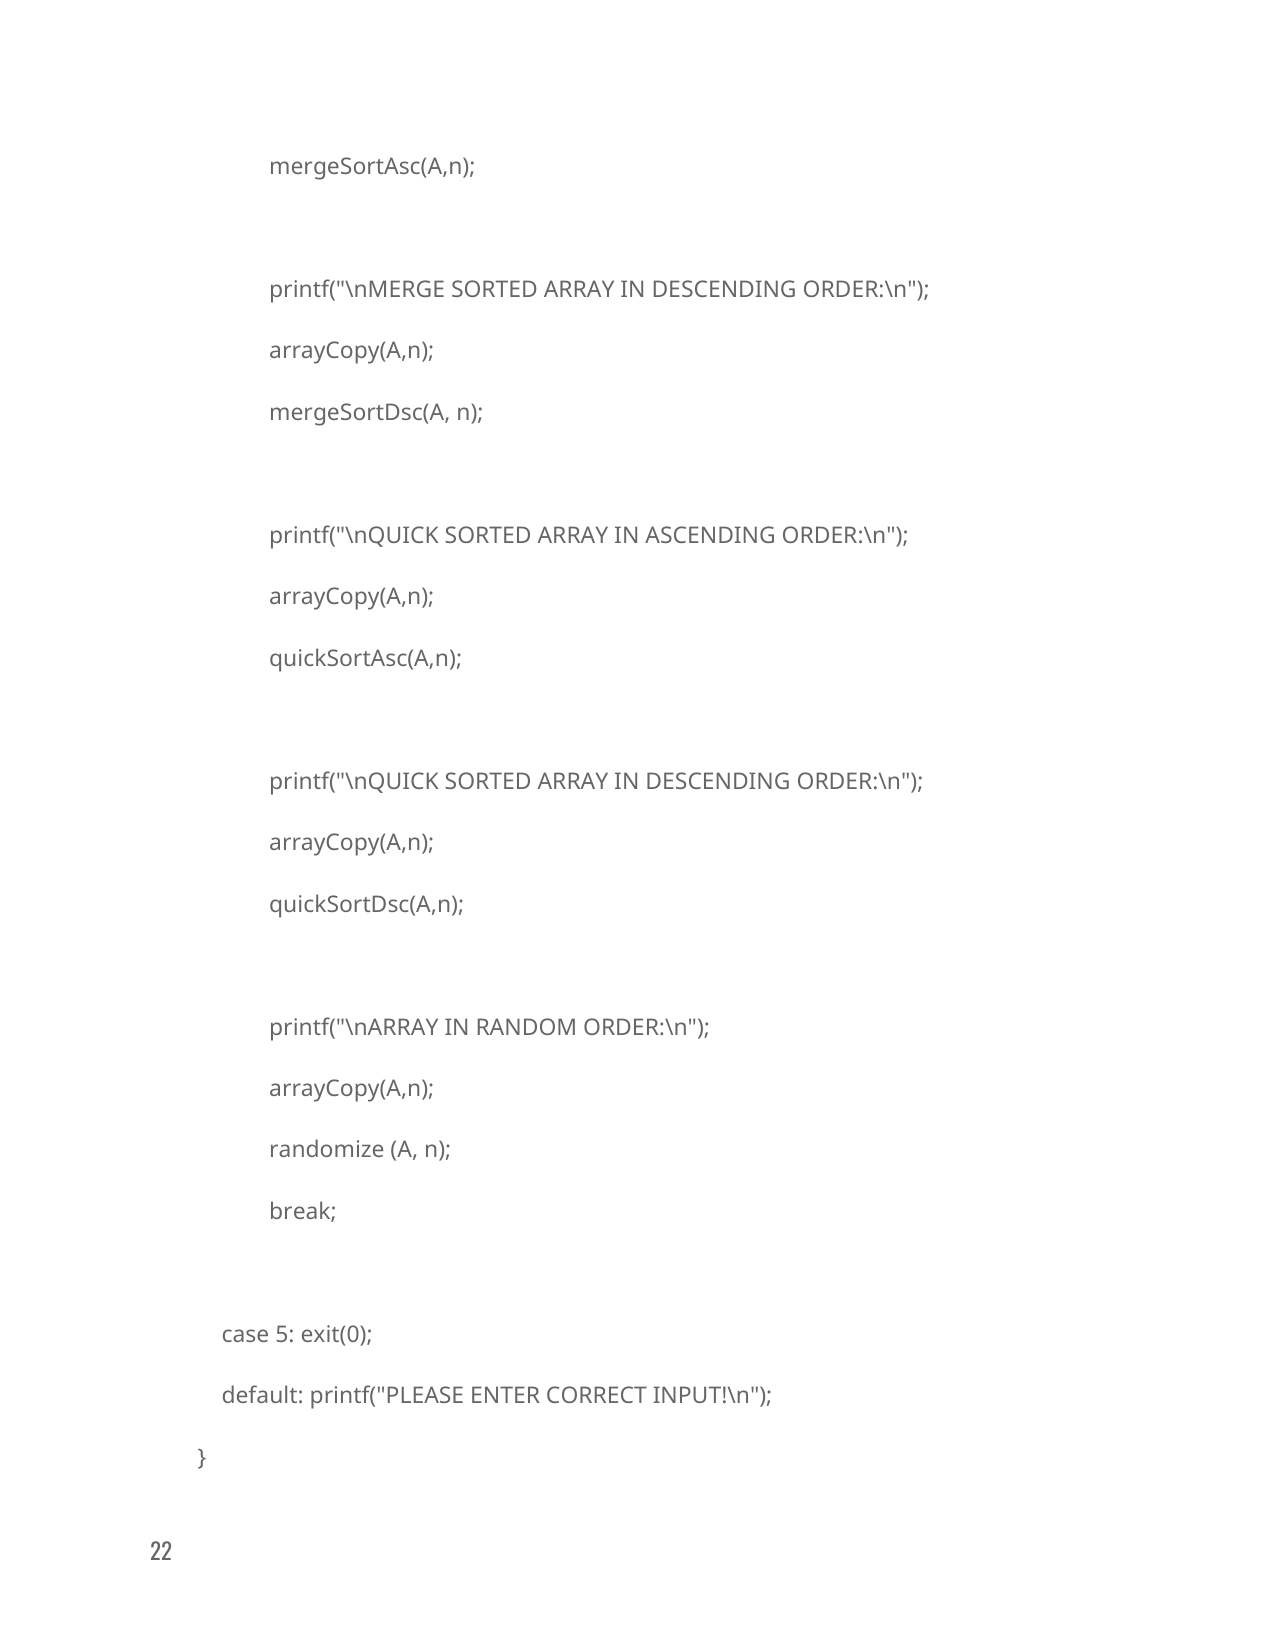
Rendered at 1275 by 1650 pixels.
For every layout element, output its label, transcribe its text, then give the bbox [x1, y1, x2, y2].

text } [150, 1441, 1125, 1472]
text quickSortAsc(A,n); [150, 642, 1125, 673]
text arrayCopy(A,n); [150, 580, 1125, 611]
text mergeSortDsc(A, n); [150, 396, 1125, 427]
text arrayCopy(A,n); [150, 826, 1125, 857]
text case 5: exit(0); [150, 1318, 1125, 1349]
text quickSortDsc(A,n); [150, 887, 1125, 919]
text randomize (A, n); [150, 1133, 1125, 1164]
text printf("\nQUICK SORTED ARRAY IN DESCENDING ORDER:\n"); [150, 764, 1125, 796]
text mergeSortAsc(A,n); [150, 150, 1125, 181]
text printf("\nMERGE SORTED ARRAY IN DESCENDING ORDER:\n"); [150, 273, 1125, 304]
text arrayCopy(A,n); [150, 1072, 1125, 1103]
text arrayCopy(A,n); [150, 334, 1125, 366]
text break; [150, 1195, 1125, 1226]
text default: printf("PLEASE ENTER CORRECT INPUT!\n"); [150, 1379, 1125, 1410]
text printf("\nARRAY IN RANDOM ORDER:\n"); [150, 1010, 1125, 1042]
text printf("\nQUICK SORTED ARRAY IN ASCENDING ORDER:\n"); [150, 519, 1125, 550]
